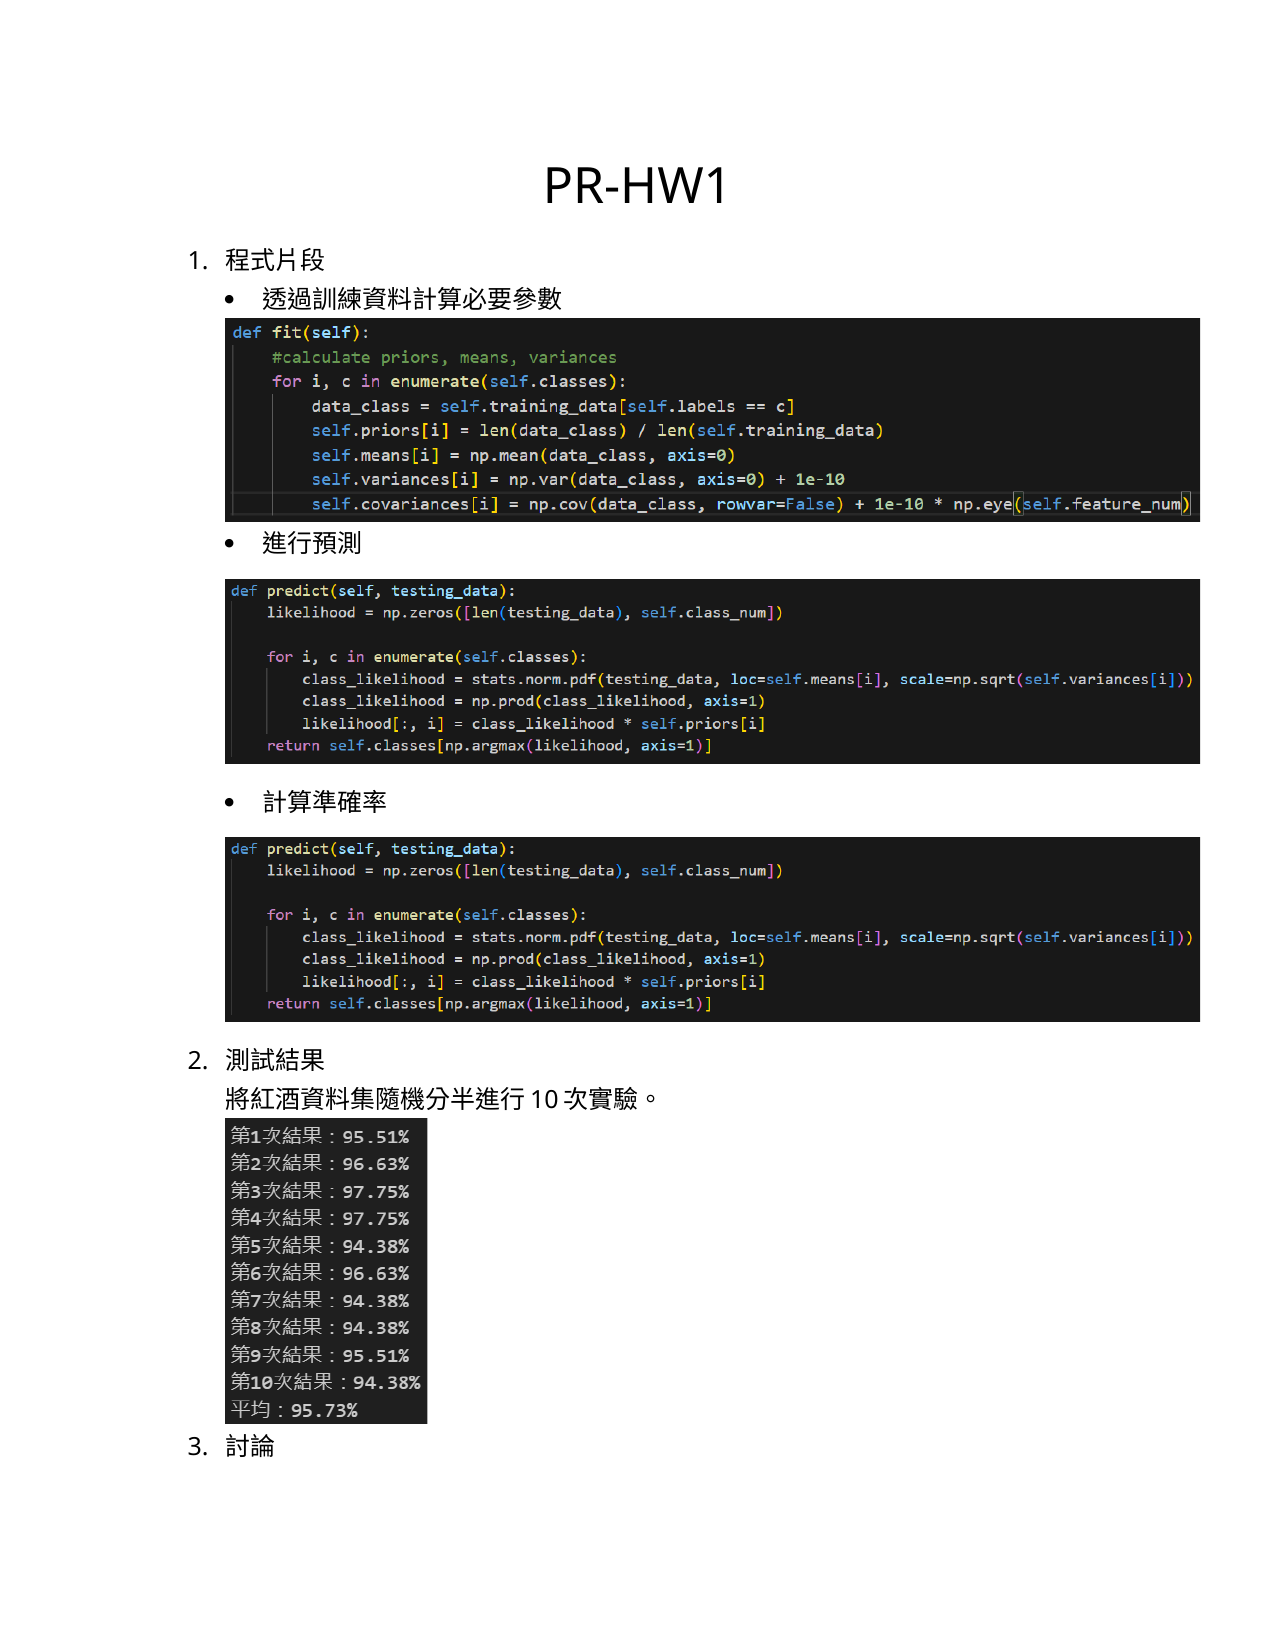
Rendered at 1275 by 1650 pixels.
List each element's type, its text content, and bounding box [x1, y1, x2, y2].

list 程式片段 [187, 240, 1125, 276]
text PR-HW1 [150, 150, 1125, 218]
picture [225, 579, 1200, 764]
list 計算準確率 [225, 782, 1125, 818]
list 將紅酒資料集隨機分半進行10次實驗。 [225, 1079, 1125, 1115]
list 測試結果 [187, 1040, 1125, 1076]
picture [225, 837, 1200, 1022]
picture [225, 318, 1200, 522]
list 討論 [187, 1426, 1125, 1462]
list 進行預測 [225, 524, 1125, 560]
list 透過訓練資料計算必要參數 [225, 279, 1125, 316]
picture [225, 1118, 428, 1424]
